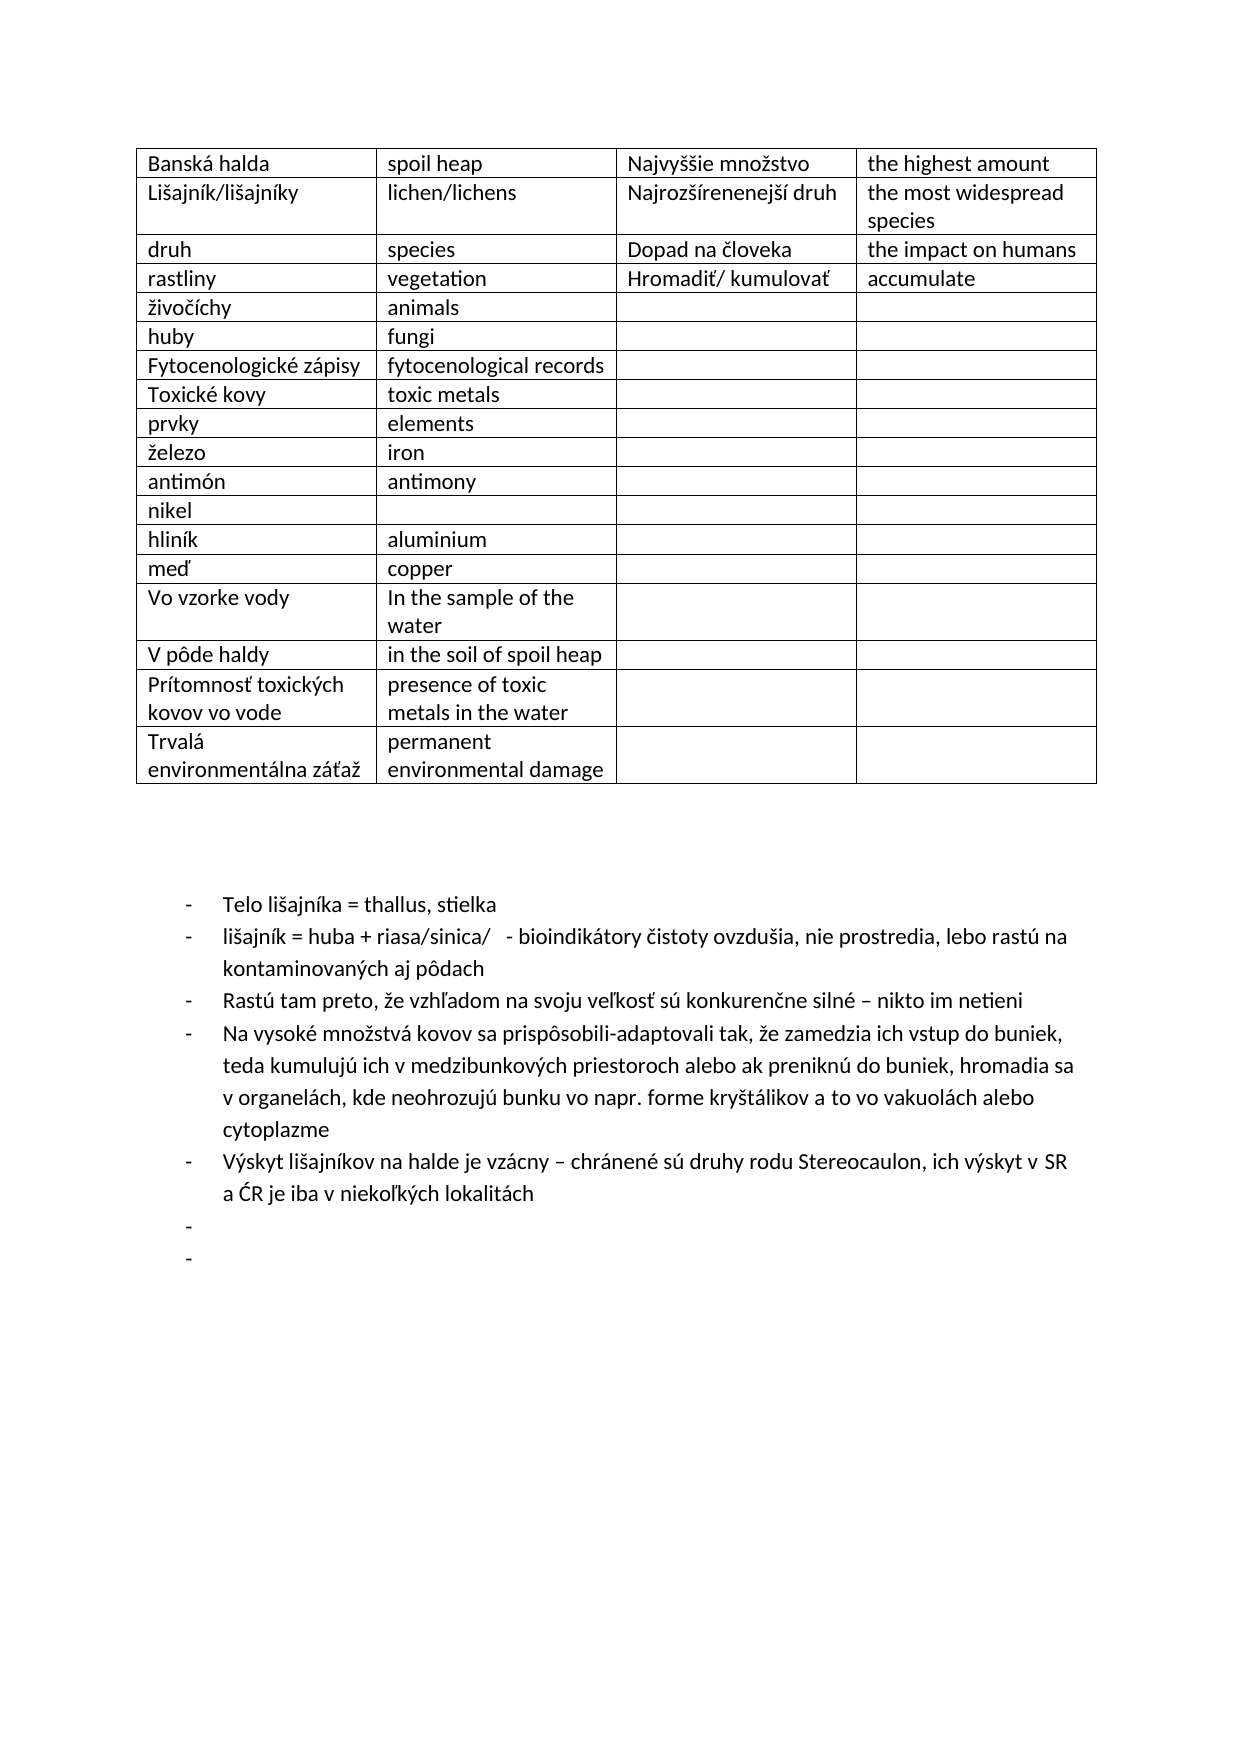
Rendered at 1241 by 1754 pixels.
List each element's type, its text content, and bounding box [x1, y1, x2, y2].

table_cell [617, 322, 856, 350]
table_cell [617, 380, 856, 408]
table_cell [617, 555, 856, 582]
table_cell elements [377, 409, 616, 437]
table_cell vegetation [377, 264, 616, 292]
table_cell antimón [137, 467, 376, 495]
table_cell rastliny [137, 264, 376, 292]
table_cell Prítomnosť toxických kovov vo vode [137, 670, 376, 726]
table_cell presence of toxic metals in the water [377, 670, 616, 726]
table_cell [857, 322, 1096, 350]
table_cell Hromadiť/ kumulovať [617, 264, 856, 292]
table_cell fungi [377, 322, 616, 350]
table_cell iron [377, 438, 616, 466]
table_cell druh [137, 235, 376, 263]
table_cell meď [137, 555, 376, 582]
table_cell [617, 727, 856, 783]
table_cell [857, 555, 1096, 582]
table_cell In the sample of the water [377, 584, 616, 639]
table_cell [617, 641, 856, 669]
table_cell hliník [137, 525, 376, 553]
table_cell lichen/lichens [377, 178, 616, 234]
table_cell [617, 293, 856, 321]
table_cell Trvalá environmentálna záťaž [137, 727, 376, 783]
table_cell [857, 525, 1096, 553]
table_cell [617, 438, 856, 466]
table_cell [617, 351, 856, 379]
table_cell accumulate [857, 264, 1096, 292]
table_cell [857, 351, 1096, 379]
table_cell huby [137, 322, 376, 350]
table_cell in the soil of spoil heap [377, 641, 616, 669]
table_cell [857, 584, 1096, 639]
list Telo lišajníka = thallus, stielka [185, 890, 1093, 918]
table_header spoil heap [377, 149, 616, 177]
table_cell [617, 584, 856, 639]
table_cell animals [377, 293, 616, 321]
table_header the highest amount [857, 149, 1096, 177]
table_cell železo [137, 438, 376, 466]
table_cell the most widespread species [857, 178, 1096, 234]
table_cell [857, 727, 1096, 783]
table_cell Lišajník/lišajníky [137, 178, 376, 234]
table_cell [857, 467, 1096, 495]
table_cell permanent environmental damage [377, 727, 616, 783]
list Na vysoké množstvá kovov sa prispôsobili-adaptovali tak, že zamedzia ich vstup do buniek, teda kumulujú ich v medzibunkových priestoroch alebo ak preniknú do buniek, hromadia sa v organelách, kde neohrozujú bunku vo napr. forme kryštálikov a to vo vakuolách alebo cytoplazme [185, 1019, 1093, 1143]
table_cell toxic metals [377, 380, 616, 408]
table_cell V pôde haldy [137, 641, 376, 669]
table_cell Fytocenologické zápisy [137, 351, 376, 379]
table_cell copper [377, 555, 616, 582]
table_cell Toxické kovy [137, 380, 376, 408]
table_cell [617, 467, 856, 495]
table_cell [857, 438, 1096, 466]
table_cell [857, 670, 1096, 726]
table_cell [617, 525, 856, 553]
table_header Najvyššie množstvo [617, 149, 856, 177]
table_cell Dopad na človeka [617, 235, 856, 263]
table_cell [617, 670, 856, 726]
table_cell prvky [137, 409, 376, 437]
table_cell aluminium [377, 525, 616, 553]
table_cell the impact on humans [857, 235, 1096, 263]
table_cell [617, 409, 856, 437]
table_cell živočíchy [137, 293, 376, 321]
table_cell [617, 496, 856, 524]
list Výskyt lišajníkov na halde je vzácny – chránené sú druhy rodu Stereocaulon, ich výskyt v SR a ĆR je iba v niekoľkých lokalitách [185, 1147, 1093, 1208]
table_cell nikel [137, 496, 376, 524]
table_cell [857, 293, 1096, 321]
table_cell [857, 380, 1096, 408]
table_cell [857, 409, 1096, 437]
table_cell Vo vzorke vody [137, 584, 376, 639]
table_cell [857, 496, 1096, 524]
table_cell Najrozšírenenejší druh [617, 178, 856, 234]
table_cell fytocenological records [377, 351, 616, 379]
table_header Banská halda [137, 149, 376, 177]
table_cell antimony [377, 467, 616, 495]
table_cell [377, 496, 616, 524]
table_cell [857, 641, 1096, 669]
list lišajník = huba + riasa/sinica/ - bioindikátory čistoty ovzdušia, nie prostredia, lebo rastú na kontaminovaných aj pôdach [185, 922, 1093, 982]
list Rastú tam preto, že vzhľadom na svoju veľkosť sú konkurenčne silné – nikto im netieni [185, 986, 1093, 1014]
table_cell species [377, 235, 616, 263]
